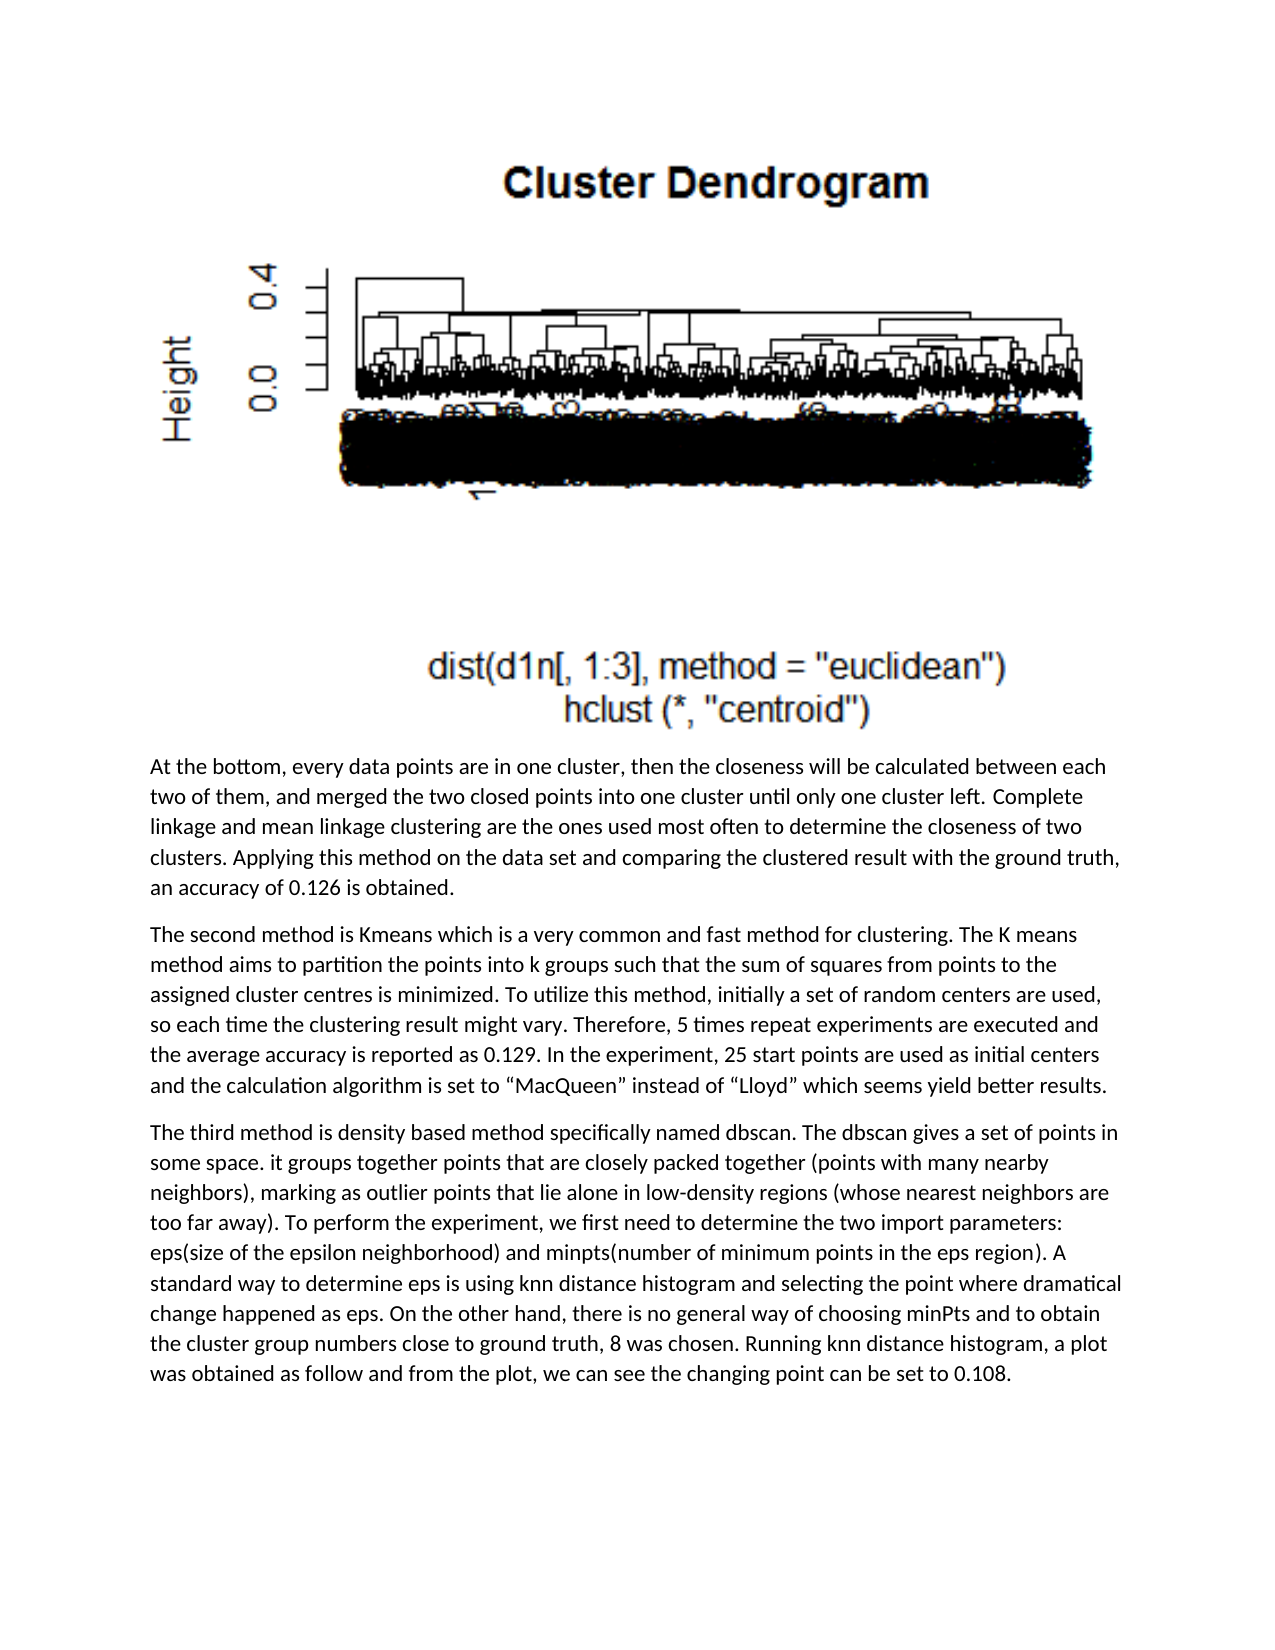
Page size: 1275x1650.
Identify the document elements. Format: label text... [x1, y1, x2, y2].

text The second method is Kmeans which is a very common and fast method for clustering. The K means method aims to partition the points into k groups such that the sum of squares from points to the assigned cluster centres is minimized. To utilize this method, initially a set of random centers are used, so each time the clustering result might vary. Therefore, 5 times repeat experiments are executed and the average accuracy is reported as 0.129. In the experiment, 25 start points are used as initial centers and the calculation algorithm is set to “MacQueen” instead of “Lloyd” which seems yield better results. [150, 920, 1125, 1099]
text At the bottom, every data points are in one cluster, then the closeness will be calculated between each two of them, and merged the two closed points into one cluster until only one cluster left. Complete linkage and mean linkage clustering are the ones used most often to determine the closeness of two clusters. Applying this method on the data set and comparing the clustered result with the ground truth, an accuracy of 0.126 is obtained. [150, 752, 1125, 901]
text The third method is density based method specifically named dbscan. The dbscan gives a set of points in some space. it groups together points that are closely packed together (points with many nearby neighbors), marking as outlier points that lie alone in low-density regions (whose nearest neighbors are too far away). To perform the experiment, we first need to determine the two import parameters: eps(size of the epsilon neighborhood) and minpts(number of minimum points in the eps region). A standard way to determine eps is using knn distance histogram and selecting the point where dramatical change happened as eps. On the other hand, there is no general way of choosing minPts and to obtain the cluster group numbers close to ground truth, 8 was chosen. Running knn distance histogram, a plot was obtained as follow and from the plot, we can see the changing point can be set to 0.108. [150, 1118, 1125, 1387]
picture [150, 150, 1106, 734]
